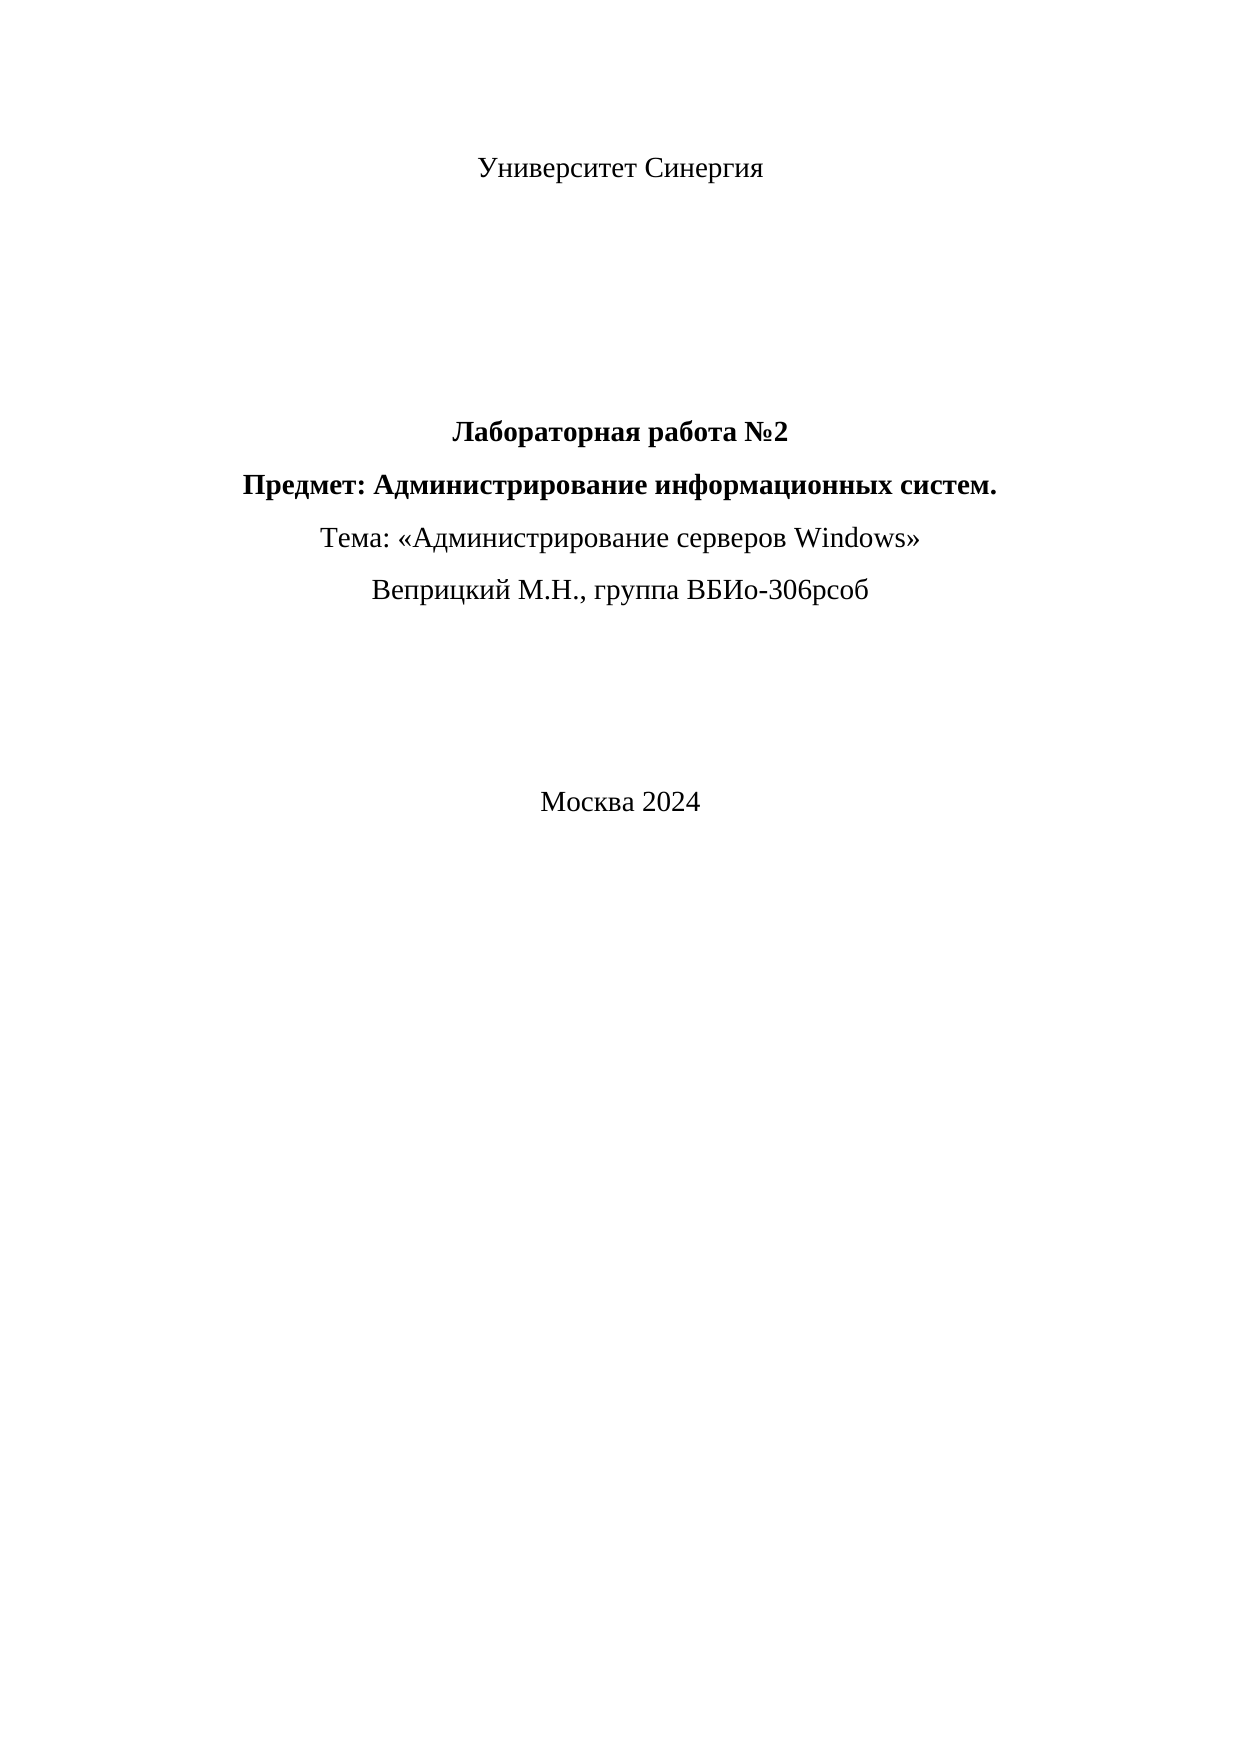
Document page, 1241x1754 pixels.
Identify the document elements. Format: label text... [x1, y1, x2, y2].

text Предмет: Администрирование информационных систем. [187, 467, 1053, 500]
text Москва 2024 [187, 784, 1053, 817]
text Университет Синергия [187, 150, 1053, 183]
text Лабораторная работа №2 [187, 414, 1053, 448]
text Тема: «Администрирование серверов Windows» [187, 520, 1053, 553]
text Веприцкий М.Н., группа ВБИо-306рсоб [187, 572, 1053, 606]
